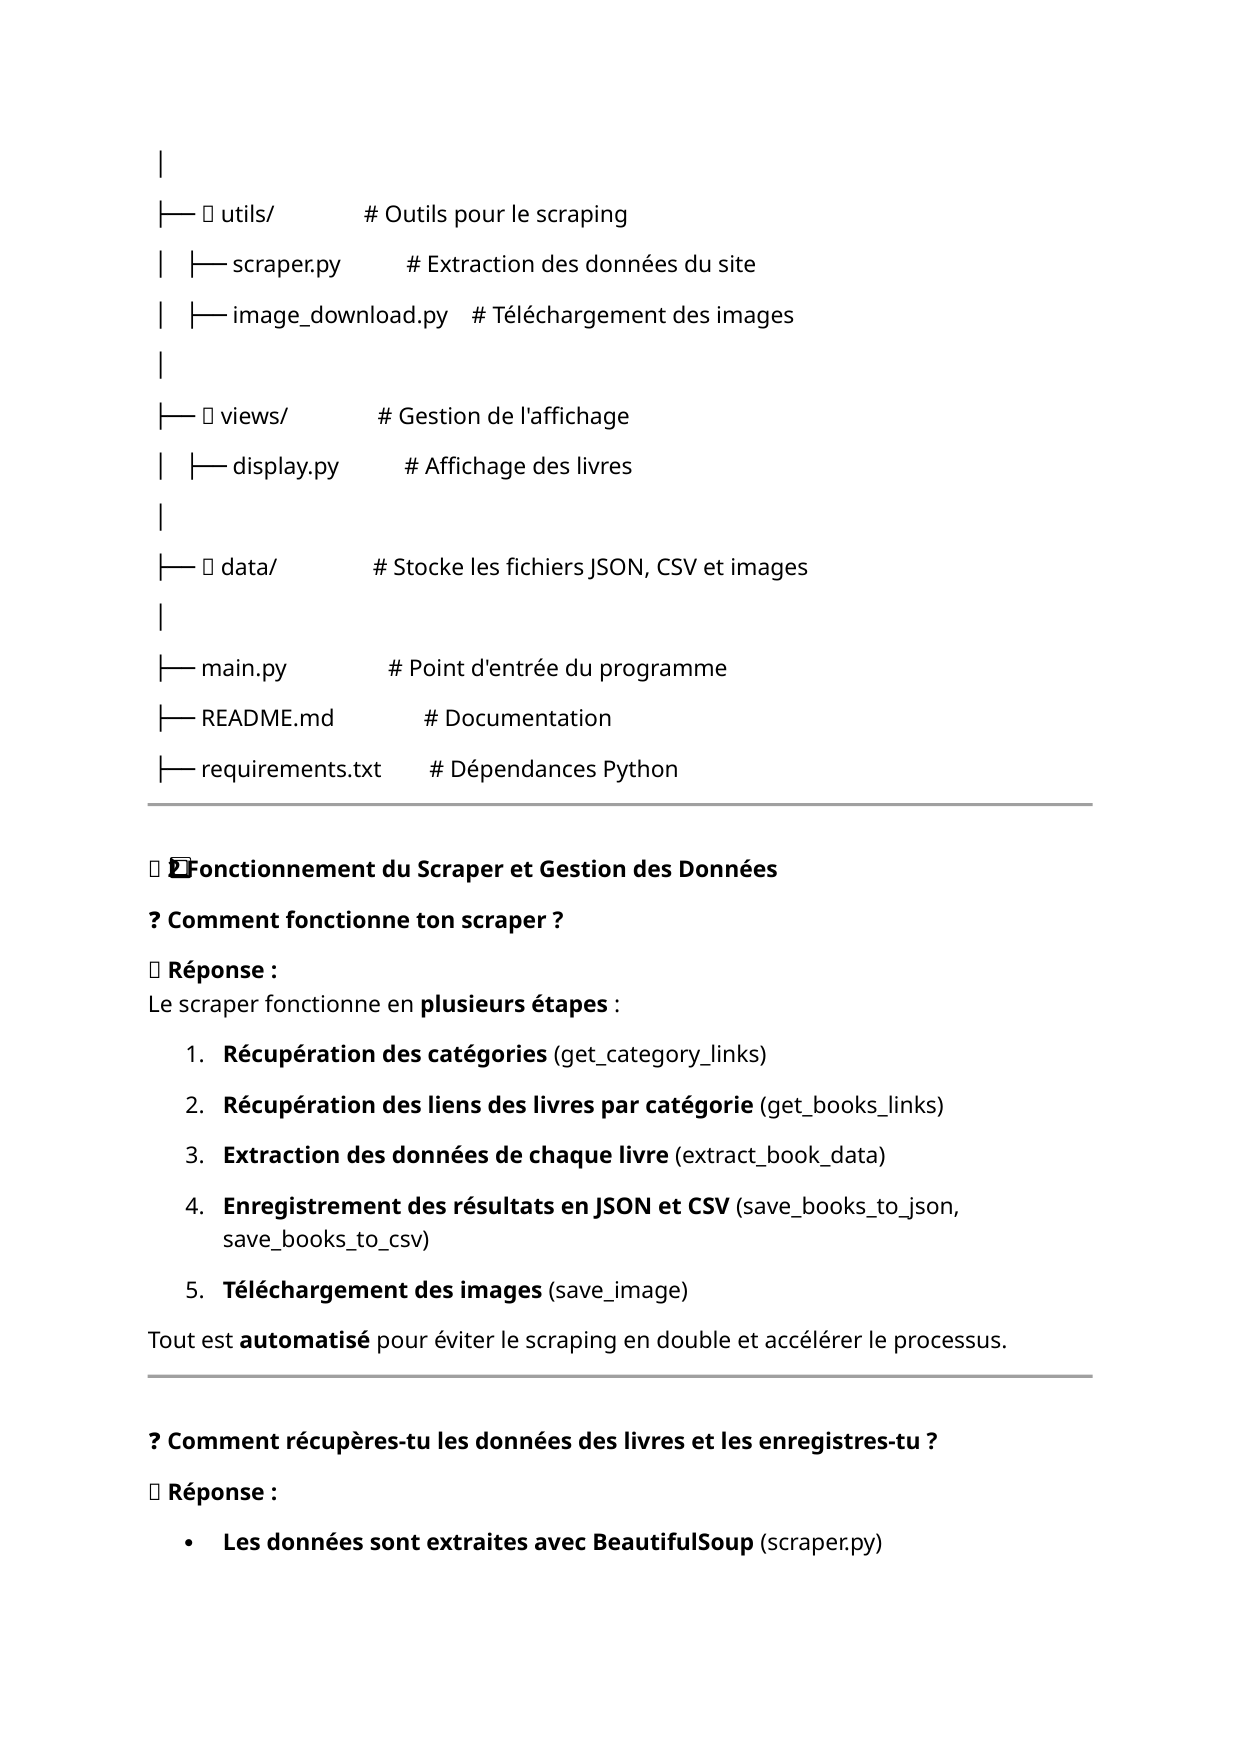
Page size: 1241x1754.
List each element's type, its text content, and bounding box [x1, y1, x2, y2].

text 💬 Réponse : Le scraper fonctionne en plusieurs étapes : [148, 954, 1093, 1019]
text │ ├── scraper.py # Extraction des données du site [148, 248, 1093, 280]
text ├── requirements.txt # Dépendances Python [148, 753, 1093, 784]
list Téléchargement des images (save_image) [185, 1274, 1093, 1305]
list Les données sont extraites avec BeautifulSoup (scraper.py) [185, 1526, 1093, 1557]
list Extraction des données de chaque livre (extract_book_data) [185, 1139, 1093, 1171]
text Tout est automatisé pour éviter le scraping en double et accélérer le processus. [148, 1324, 1093, 1356]
list Récupération des catégories (get_category_links) [185, 1038, 1093, 1070]
text ❓ Comment récupères-tu les données des livres et les enregistres-tu ? [148, 1425, 1093, 1456]
text 💬 Réponse : [148, 1476, 1093, 1507]
text │ [148, 349, 1093, 381]
text ├── 📂 utils/ # Outils pour le scraping [148, 198, 1093, 229]
text │ ├── image_download.py # Téléchargement des images [148, 299, 1093, 330]
text ├── 📂 data/ # Stocke les fichiers JSON, CSV et images [148, 551, 1093, 582]
text 🎤 2️⃣ Fonctionnement du Scraper et Gestion des Données [148, 853, 1093, 885]
text │ [148, 501, 1093, 532]
text ├── 📂 views/ # Gestion de l'affichage [148, 400, 1093, 431]
list Récupération des liens des livres par catégorie (get_books_links) [185, 1089, 1093, 1120]
text │ [148, 601, 1093, 633]
text │ ├── display.py # Affichage des livres [148, 450, 1093, 481]
text ├── README.md # Documentation [148, 702, 1093, 733]
text ├── main.py # Point d'entrée du programme [148, 652, 1093, 683]
list Enregistrement des résultats en JSON et CSV (save_books_to_json, save_books_to_csv) [185, 1190, 1093, 1255]
text ❓ Comment fonctionne ton scraper ? [148, 904, 1093, 935]
text │ [148, 148, 1093, 179]
